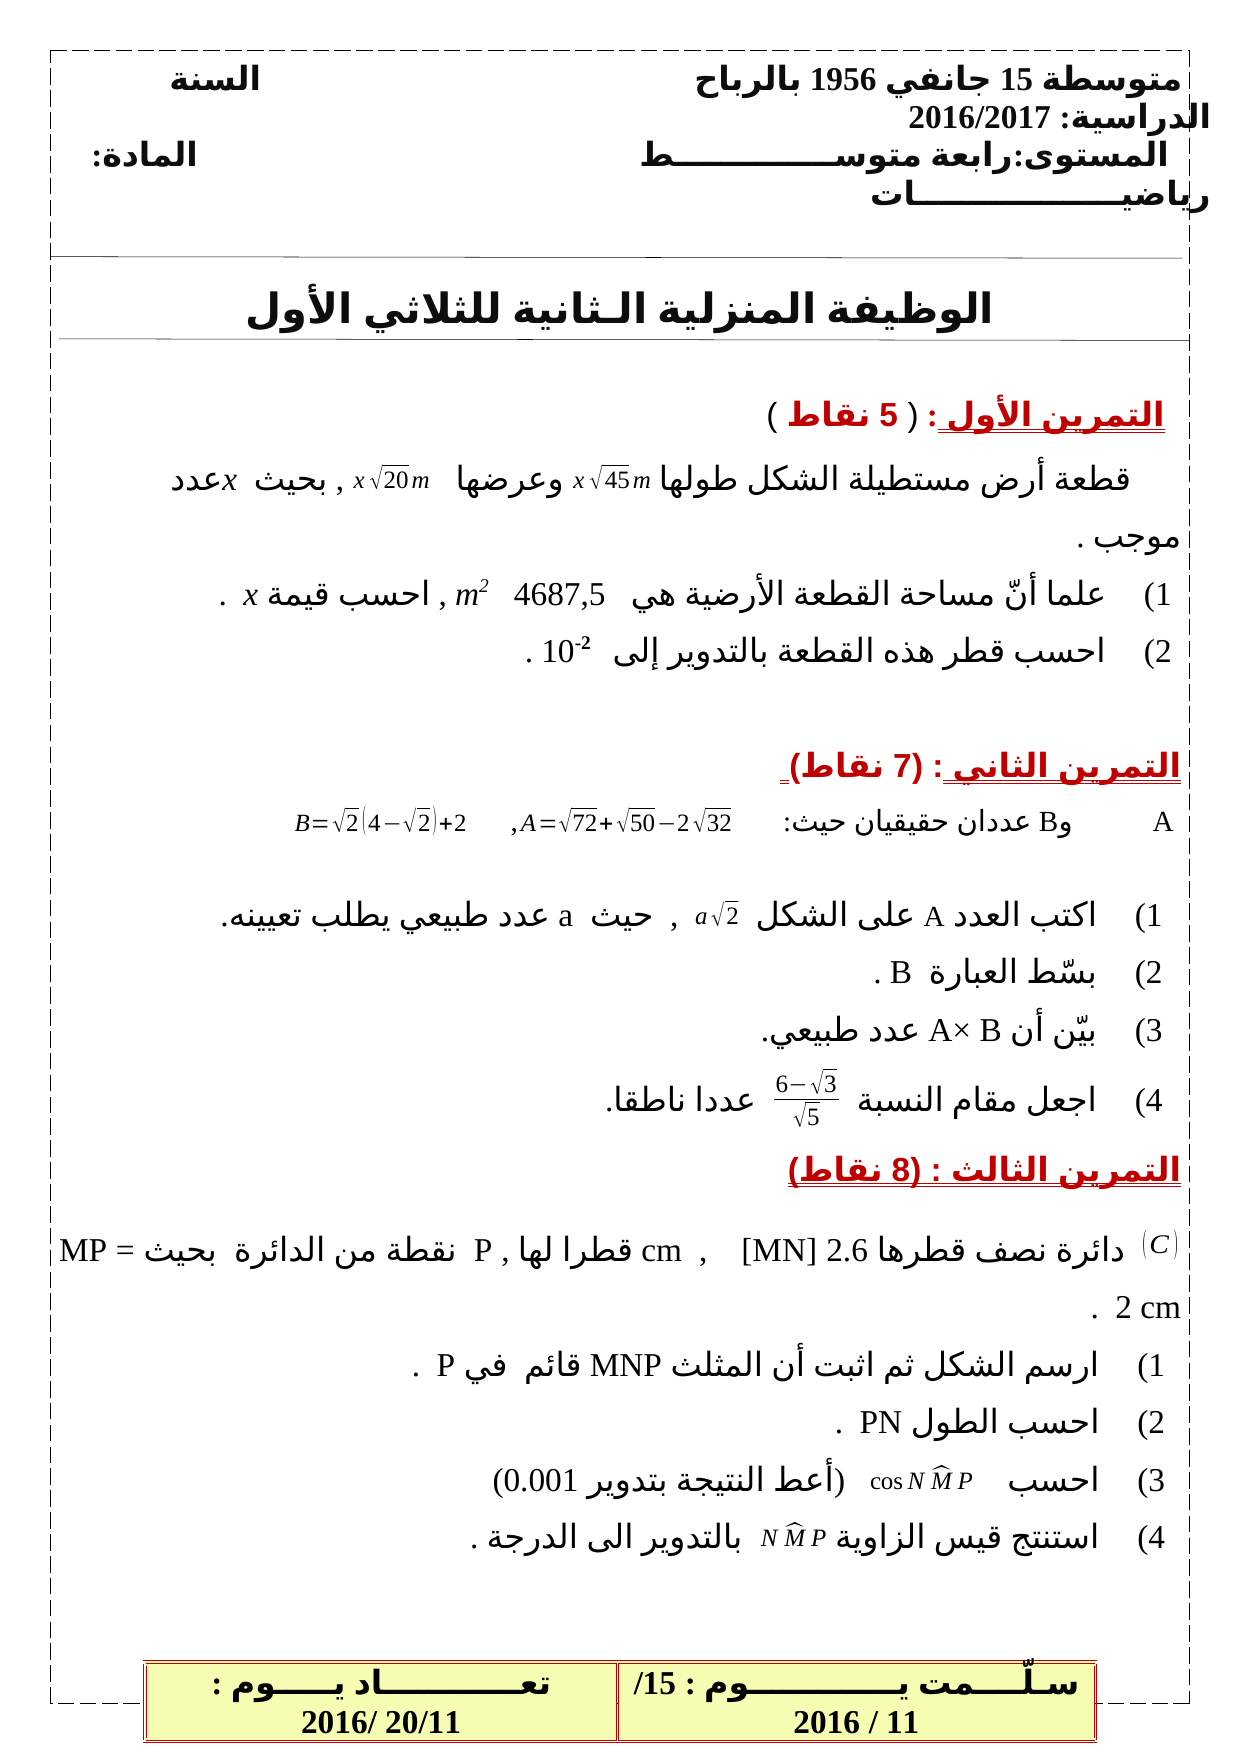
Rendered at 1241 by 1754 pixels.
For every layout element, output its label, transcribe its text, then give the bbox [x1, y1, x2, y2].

text التمرين الثالث : (8 نقاط) [59, 1150, 1181, 1188]
table_header سـلّــــمت يـــــــــــــوم : 15/ 11 / 2016 [619, 1664, 1095, 1740]
list احسب الطول PN . [59, 1403, 1137, 1441]
list بيّن أن A× B عدد طبيعي. [59, 1010, 1134, 1048]
list احسب (أعط النتيجة بتدوير 0.001) [59, 1460, 1137, 1498]
text التمرين الأول : ( 5 نقاط ) [59, 396, 1181, 434]
list علما أنّ مساحة القطعة الأرضية هي m2 4687,5 , احسب قيمة x . [59, 574, 1144, 612]
list ارسم الشكل ثم اثبت أن المثلث MNP قائم في P . [59, 1345, 1137, 1383]
list بسّط العبارة B . [59, 953, 1134, 991]
text قطعة أرض مستطيلة الشكل طولها وعرضها , بحيث xعدد موجب . [59, 459, 1181, 555]
list اجعل مقام النسبة عددا ناطقا. [59, 1068, 1134, 1131]
list استنتج قيس الزاوية بالتدوير الى الدرجة . [59, 1518, 1137, 1556]
text متوسطة 15 جانفي 1956 بالرباح السنة الدراسية: 2016/2017 [59, 59, 1240, 136]
text A وB عددان حقيقيان حيث: , [59, 804, 1181, 838]
table_header تعــــــــــــاد يـــــوم : 20/11 /2016 [145, 1664, 616, 1740]
list احسب قطر هذه القطعة بالتدوير إلى 2-10 . [59, 632, 1144, 670]
text المستوى:رابعة متوســــــــــــــط المادة: رياضيــــــــــــــــــات [59, 136, 1211, 212]
text دائرة نصف قطرها 2.6 cm , [MN] قطرا لها , P نقطة من الدائرة بحيث MP = 2 cm . [59, 1228, 1181, 1326]
list اكتب العدد A على الشكل , حيث a عدد طبيعي يطلب تعيينه. [59, 895, 1134, 933]
text التمرين الثاني : (7 نقاط) [59, 747, 1181, 785]
text الوظيفة المنزلية الـثانية للثلاثي الأول [59, 284, 1181, 332]
